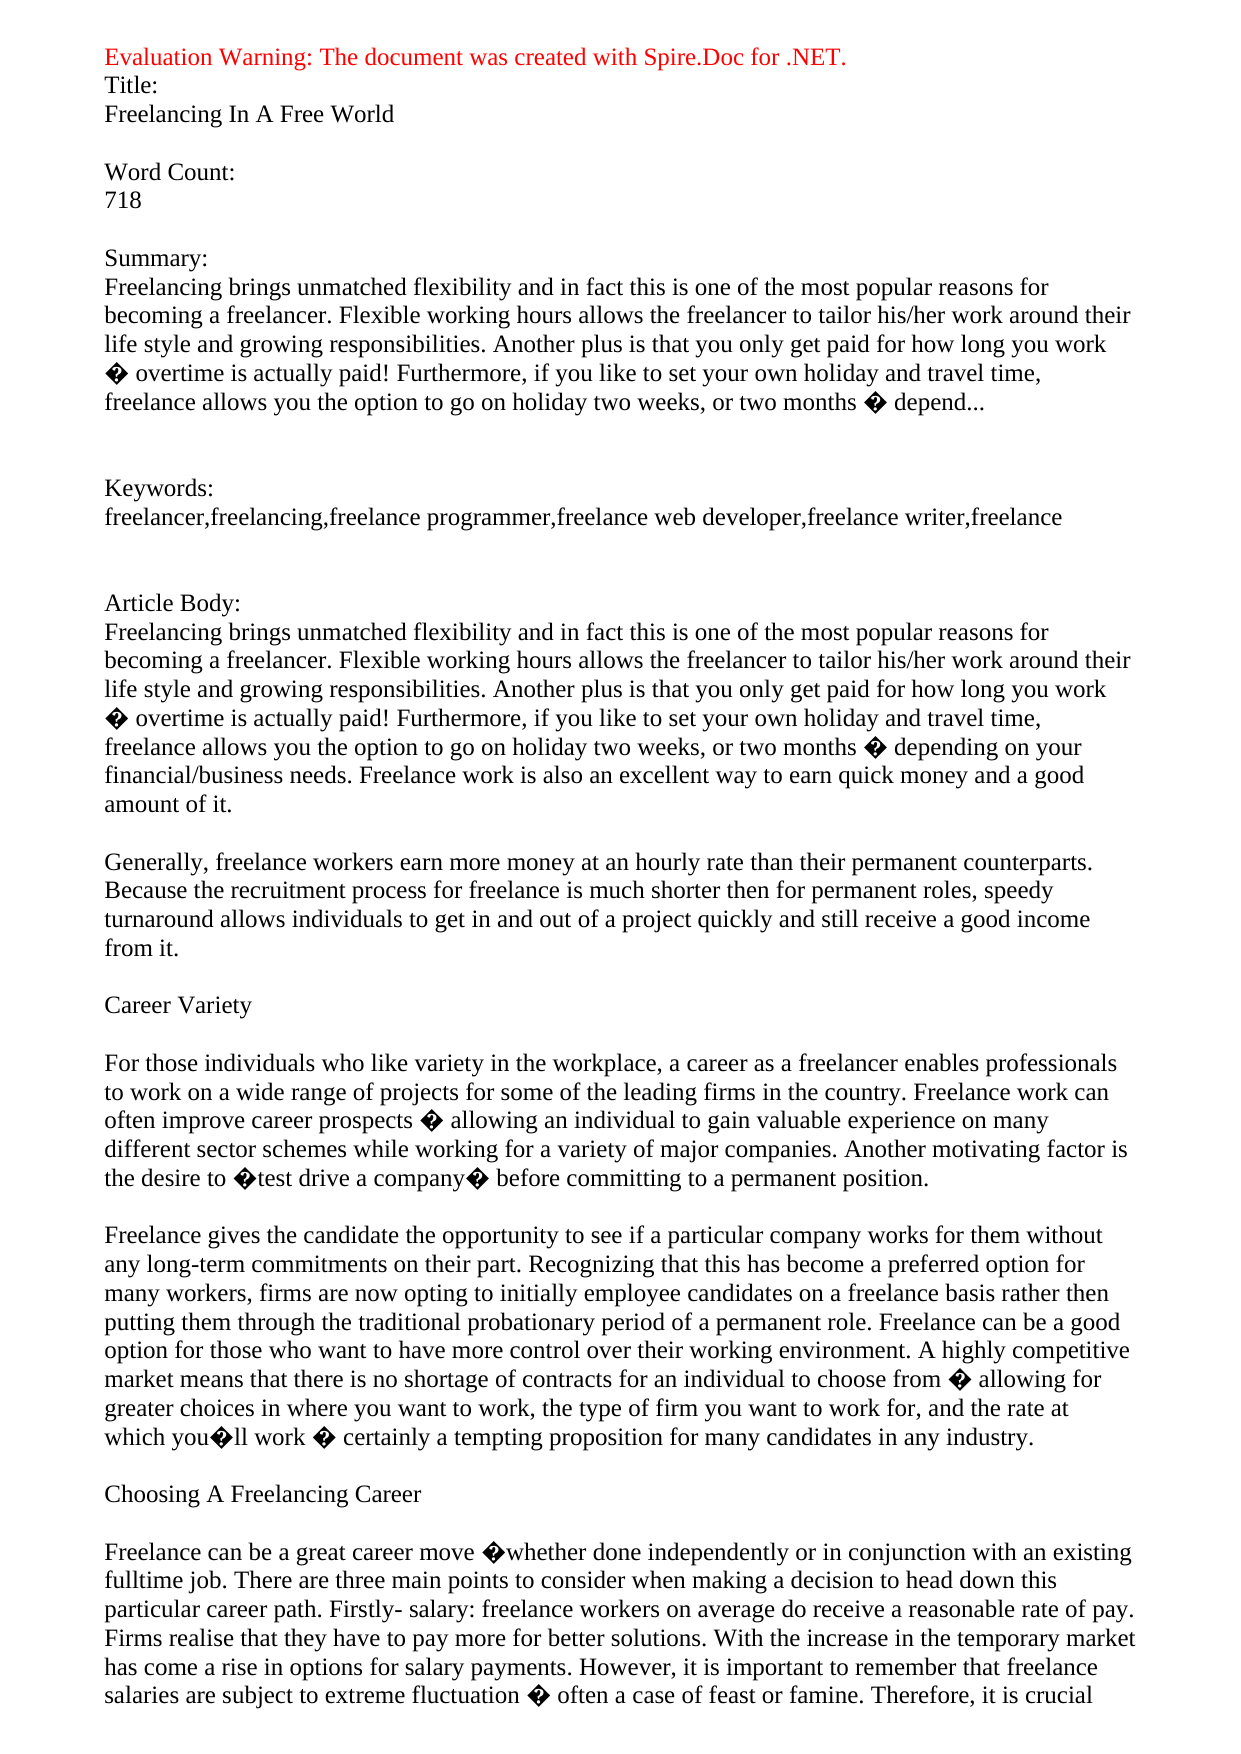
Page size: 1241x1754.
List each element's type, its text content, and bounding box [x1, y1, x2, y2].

text Evaluation Warning: The document was created with Spire.Doc for .NET. [104, 42, 1136, 70]
text Title: [104, 70, 1136, 99]
text freelancer,freelancing,freelance programmer,freelance web developer,freelance writer,freelance [104, 502, 1136, 530]
text Choosing A Freelancing Career [104, 1479, 1136, 1508]
text Generally, freelance workers earn more money at an hourly rate than their permanent counterparts. Because the recruitment process for freelance is much shorter then for permanent roles, speedy turnaround allows individuals to get in and out of a project quickly and still receive a good income from it. [104, 847, 1136, 962]
text Career Variety [104, 990, 1136, 1019]
text 718 [104, 185, 1136, 214]
text Freelancing In A Free World [104, 99, 1136, 128]
text Summary: [104, 243, 1136, 272]
text Keywords: [104, 473, 1136, 502]
text Freelance gives the candidate the opportunity to see if a particular company works for them without any long-term commitments on their part. Recognizing that this has become a preferred option for many workers, firms are now opting to initially employee candidates on a freelance basis rather then putting them through the traditional probationary period of a permanent role. Freelance can be a good option for those who want to have more control over their working environment. A highly competitive market means that there is no shortage of contracts for an individual to choose from � allowing for greater choices in where you want to work, the type of firm you want to work for, and the rate at which you�ll work � certainly a tempting proposition for many candidates in any industry. [104, 1220, 1136, 1450]
text Freelancing brings unmatched flexibility and in fact this is one of the most popular reasons for becoming a freelancer. Flexible working hours allows the freelancer to tailor his/her work around their life style and growing responsibilities. Another plus is that you only get paid for how long you work � overtime is actually paid! Furthermore, if you like to set your own holiday and travel time, freelance allows you the option to go on holiday two weeks, or two months � depending on your financial/business needs. Freelance work is also an excellent way to earn quick money and a good amount of it. [104, 617, 1136, 818]
text Article Body: [104, 588, 1136, 617]
text Freelancing brings unmatched flexibility and in fact this is one of the most popular reasons for becoming a freelancer. Flexible working hours allows the freelancer to tailor his/her work around their life style and growing responsibilities. Another plus is that you only get paid for how long you work � overtime is actually paid! Furthermore, if you like to set your own holiday and travel time, freelance allows you the option to go on holiday two weeks, or two months � depend... [104, 272, 1136, 415]
text For those individuals who like variety in the workplace, a career as a freelancer enables professionals to work on a wide range of projects for some of the leading firms in the country. Freelance work can often improve career prospects � allowing an individual to gain valuable experience on many different sector schemes while working for a variety of major companies. Another motivating factor is the desire to �test drive a company� before committing to a permanent position. [104, 1048, 1136, 1192]
text Word Count: [104, 157, 1136, 185]
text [104, 1537, 1136, 1709]
